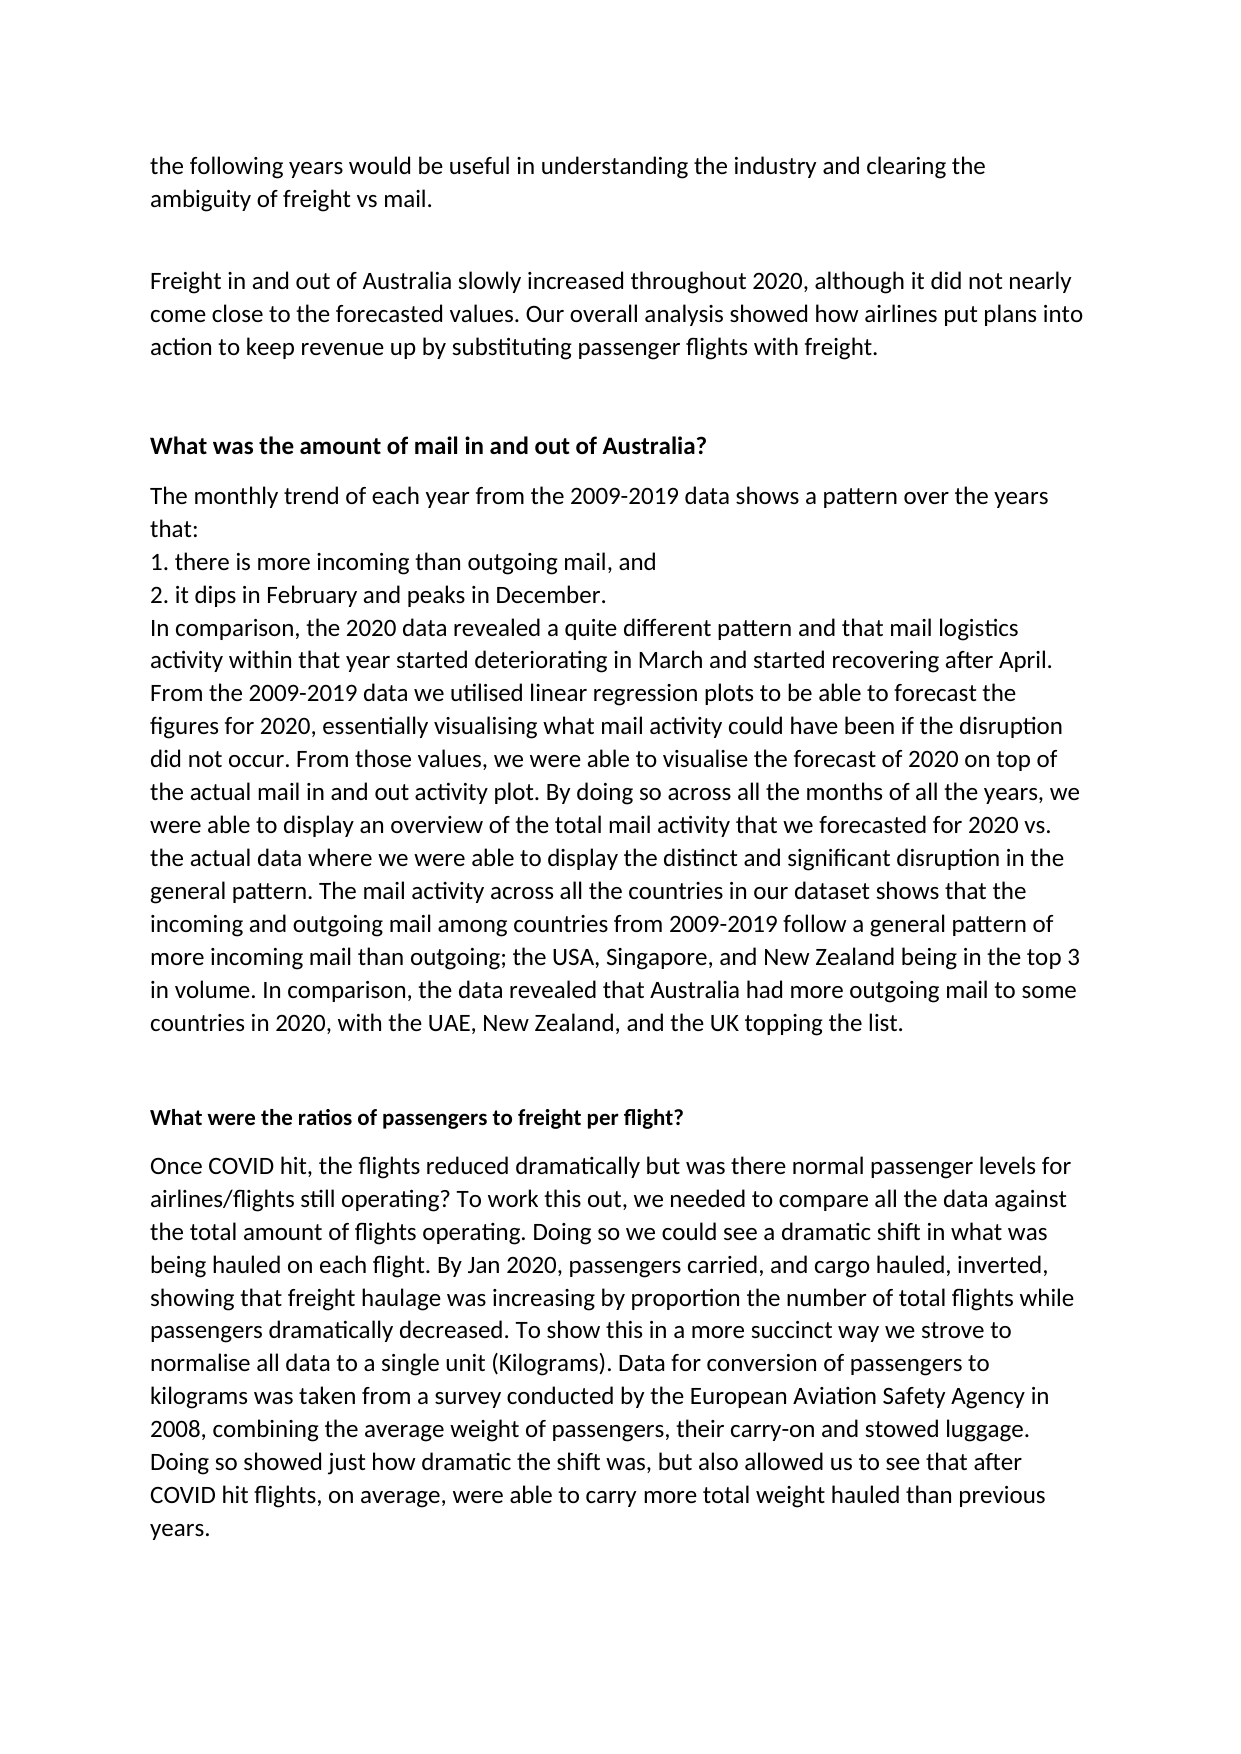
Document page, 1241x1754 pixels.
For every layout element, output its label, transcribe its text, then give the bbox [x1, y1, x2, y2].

text What were the ratios of passengers to freight per flight? [150, 1103, 1090, 1131]
text Once COVID hit, the flights reduced dramatically but was there normal passenger levels for airlines/flights still operating? To work this out, we needed to compare all the data against the total amount of flights operating. Doing so we could see a dramatic shift in what was being hauled on each flight. By Jan 2020, passengers carried, and cargo hauled, inverted, showing that freight haulage was increasing by proportion the number of total flights while passengers dramatically decreased. To show this in a more succinct way we strove to normalise all data to a single unit (Kilograms). Data for conversion of passengers to kilograms was taken from a survey conducted by the European Aviation Safety Agency in 2008, combining the average weight of passengers, their carry-on and stowed luggage. Doing so showed just how dramatic the shift was, but also allowed us to see that after COVID hit flights, on average, were able to carry more total weight hauled than previous years. [150, 1150, 1090, 1543]
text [150, 150, 1090, 213]
text What was the amount of mail in and out of Australia? [150, 430, 1090, 461]
text The monthly trend of each year from the 2009-2019 data shows a pattern over the years that: 1. there is more incoming than outgoing mail, and 2. it dips in February and peaks in December. In comparison, the 2020 data revealed a quite different pattern and that mail logistics activity within that year started deteriorating in March and started recovering after April. From the 2009-2019 data we utilised linear regression plots to be able to forecast the figures for 2020, essentially visualising what mail activity could have been if the disruption did not occur. From those values, we were able to visualise the forecast of 2020 on top of the actual mail in and out activity plot. By doing so across all the months of all the years, we were able to display an overview of the total mail activity that we forecasted for 2020 vs. the actual data where we were able to display the distinct and significant disruption in the general pattern. The mail activity across all the countries in our dataset shows that the incoming and outgoing mail among countries from 2009-2019 follow a general pattern of more incoming mail than outgoing; the USA, Singapore, and New Zealand being in the top 3 in volume. In comparison, the data revealed that Australia had more outgoing mail to some countries in 2020, with the UAE, New Zealand, and the UK topping the list. [150, 480, 1090, 1037]
text Freight in and out of Australia slowly increased throughout 2020, although it did not nearly come close to the forecasted values. Our overall analysis showed how airlines put plans into action to keep revenue up by substituting passenger flights with freight. [150, 232, 1090, 362]
